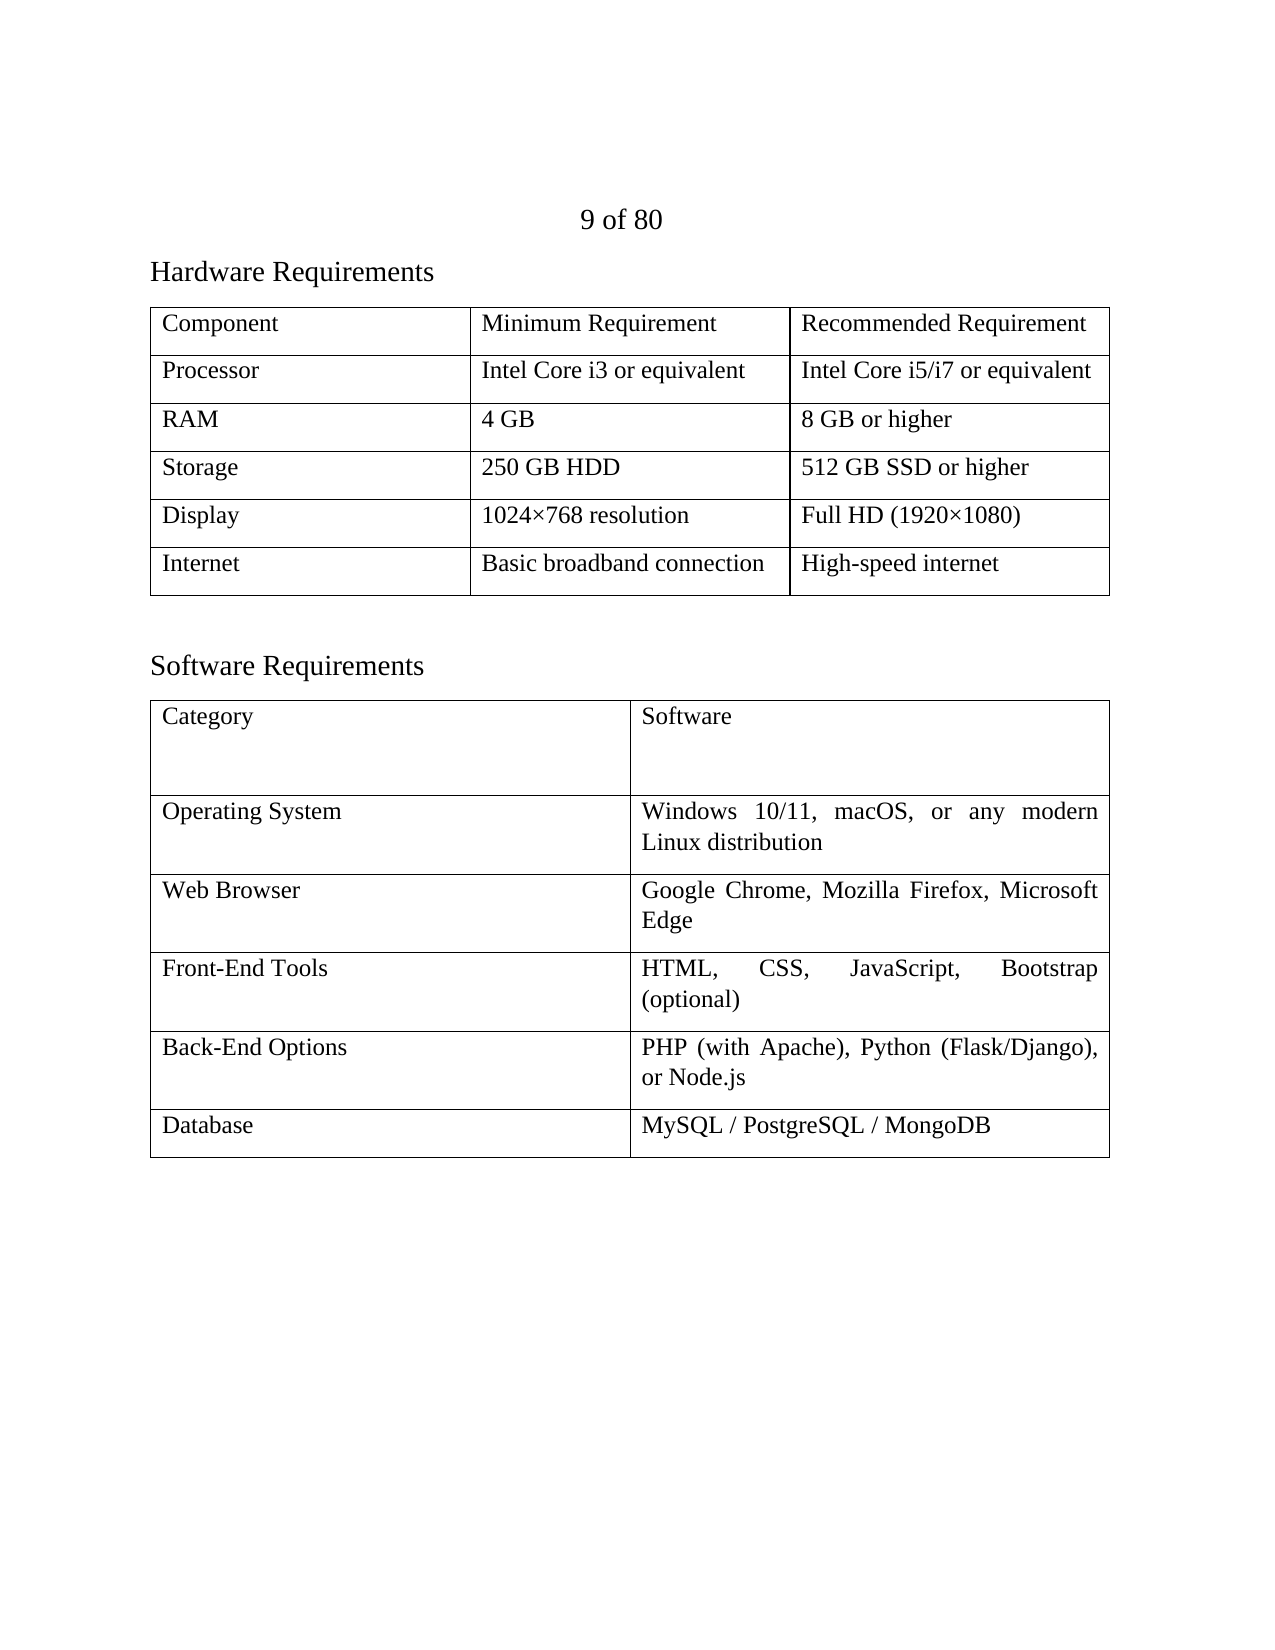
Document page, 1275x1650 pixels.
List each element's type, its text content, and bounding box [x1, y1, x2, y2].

table_cell High-speed internet [791, 548, 1109, 595]
table_cell Back-End Options [151, 1032, 630, 1109]
table_cell Intel Core i3 or equivalent [471, 356, 789, 403]
table_cell Windows 10/11, macOS, or any modern Linux distribution [631, 796, 1109, 874]
table_header Software [631, 701, 1109, 795]
table_cell PHP (with Apache), Python (Flask/Django), or Node.js [631, 1032, 1109, 1109]
table_header Component [151, 308, 470, 354]
table_cell Database [151, 1110, 630, 1157]
table_cell Full HD (1920×1080) [791, 500, 1109, 547]
table_cell 4 GB [471, 404, 789, 451]
table_cell Basic broadband connection [471, 548, 789, 595]
table_cell Intel Core i5/i7 or equivalent [791, 356, 1109, 403]
text Software Requirements [150, 648, 1125, 681]
text 9 of 80 [150, 202, 1125, 236]
table_cell 8 GB or higher [791, 404, 1109, 451]
table_cell Google Chrome, Mozilla Firefox, Microsoft Edge [631, 875, 1109, 952]
table_cell 512 GB SSD or higher [791, 452, 1109, 499]
table_header Category [151, 701, 630, 795]
table_cell 1024×768 resolution [471, 500, 789, 547]
table_cell Display [151, 500, 470, 547]
table_cell Operating System [151, 796, 630, 874]
table_cell MySQL / PostgreSQL / MongoDB [631, 1110, 1109, 1157]
table_cell Front-End Tools [151, 953, 630, 1031]
table_cell Internet [151, 548, 470, 595]
table_cell RAM [151, 404, 470, 451]
table_cell Storage [151, 452, 470, 499]
table_cell Processor [151, 356, 470, 403]
table_header Recommended Requirement [791, 308, 1109, 354]
table_cell 250 GB HDD [471, 452, 789, 499]
table_header Minimum Requirement [471, 308, 789, 354]
table_cell HTML, CSS, JavaScript, Bootstrap (optional) [631, 953, 1109, 1031]
text Hardware Requirements [150, 254, 1125, 288]
table_cell Web Browser [151, 875, 630, 952]
